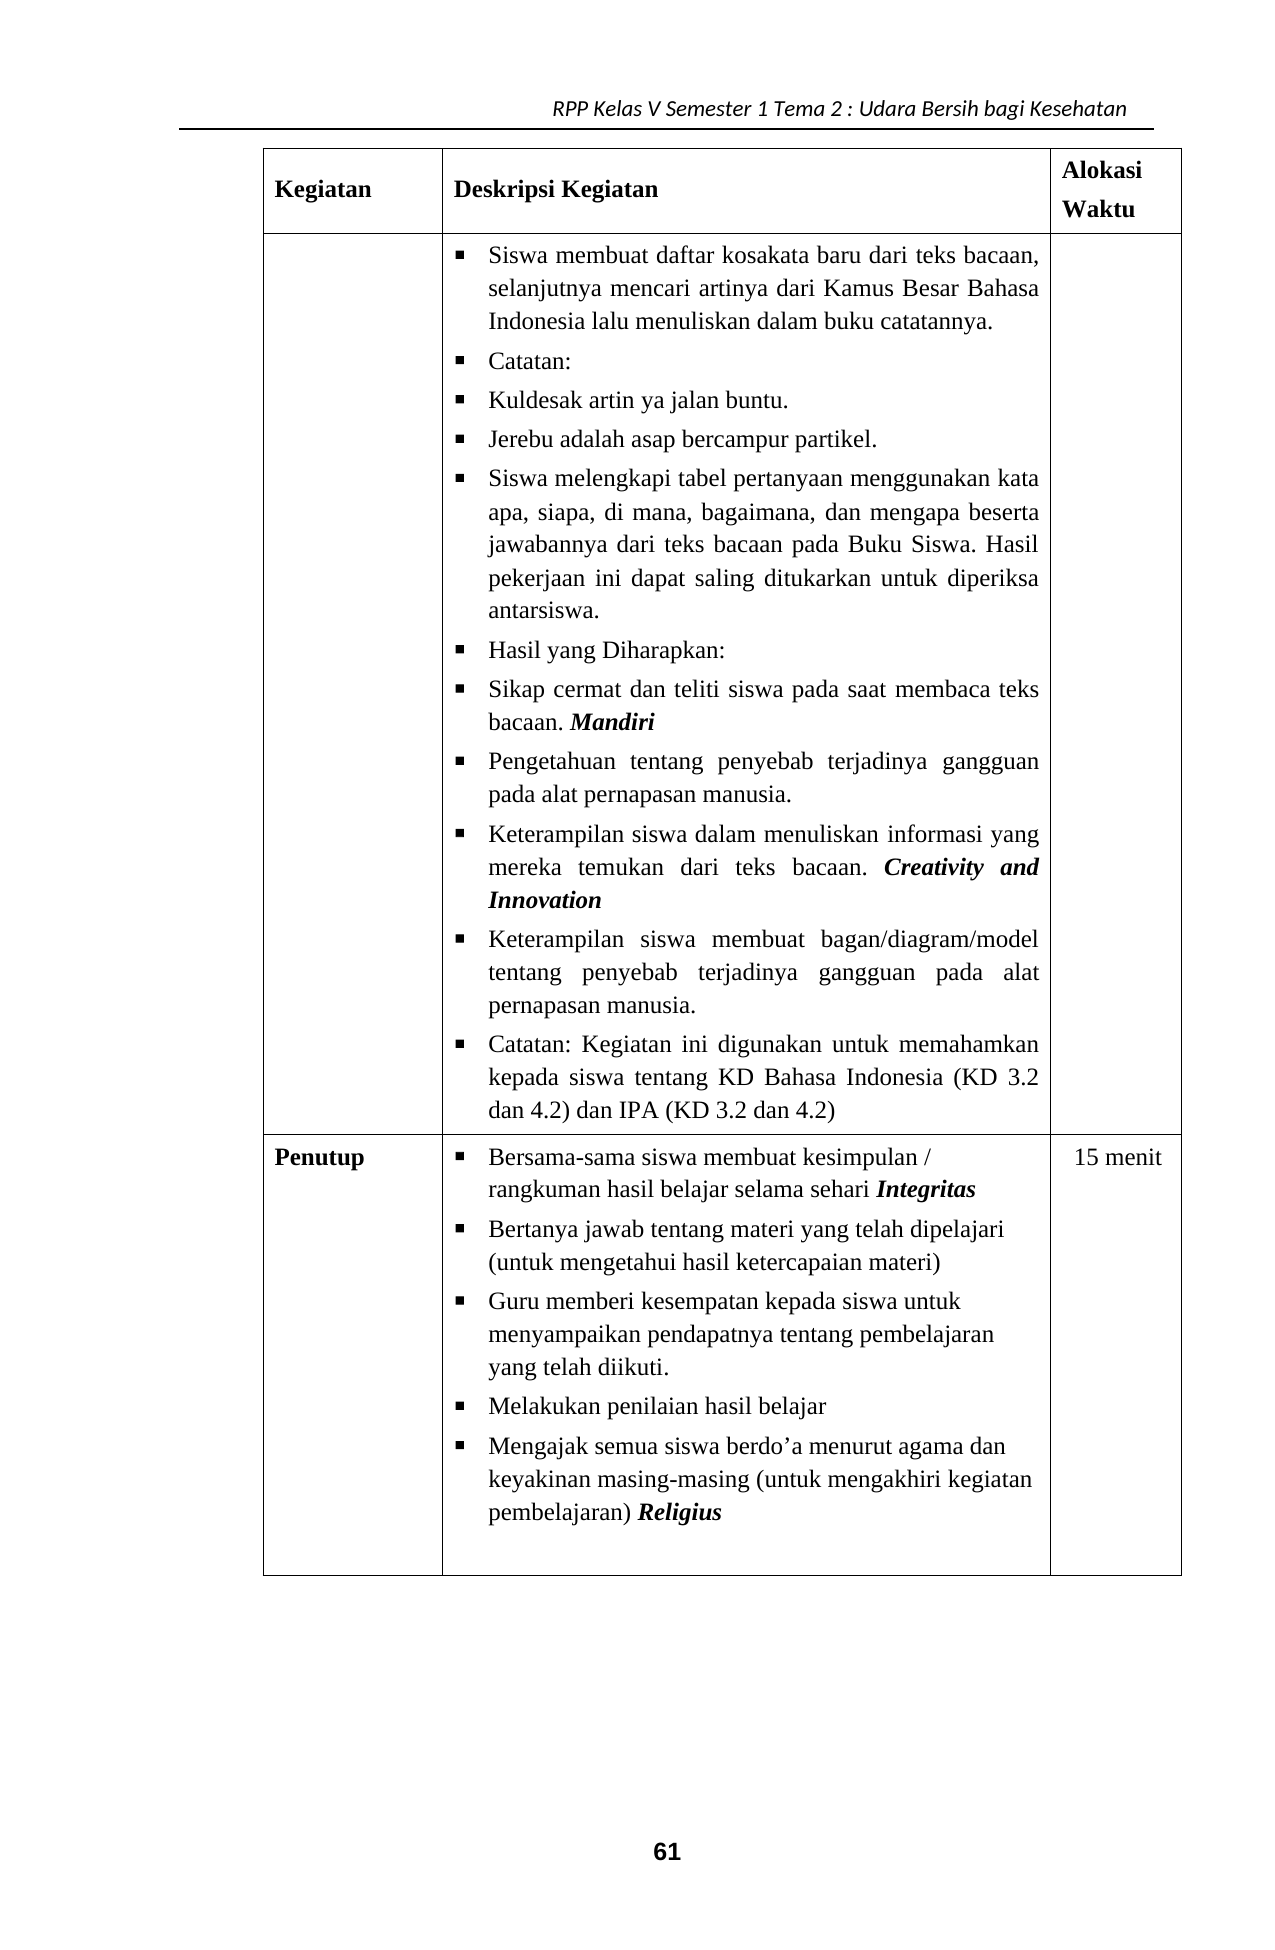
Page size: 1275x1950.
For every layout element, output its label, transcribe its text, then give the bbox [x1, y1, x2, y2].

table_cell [443, 234, 1050, 1134]
table_cell Penutup [264, 1135, 442, 1575]
table_cell Bersama-sama siswa membuat kesimpulan / rangkuman hasil belajar selama sehari Integritas Bertanya jawab tentang materi yang telah dipelajari (untuk mengetahui hasil ketercapaian materi) Guru memberi kesempatan kepada siswa untuk menyampaikan pendapatnya tentang pembelajaran yang telah diikuti. Melakukan penilaian hasil belajar Mengajak semua siswa berdo’a menurut agama dan keyakinan masing-masing (untuk mengakhiri kegiatan pembelajaran) Religius [443, 1135, 1050, 1575]
table_header Kegiatan [264, 149, 442, 233]
table_header Deskripsi Kegiatan [443, 149, 1050, 233]
table_cell 15 menit [1051, 1135, 1181, 1575]
table_header Alokasi Waktu [1051, 149, 1181, 233]
